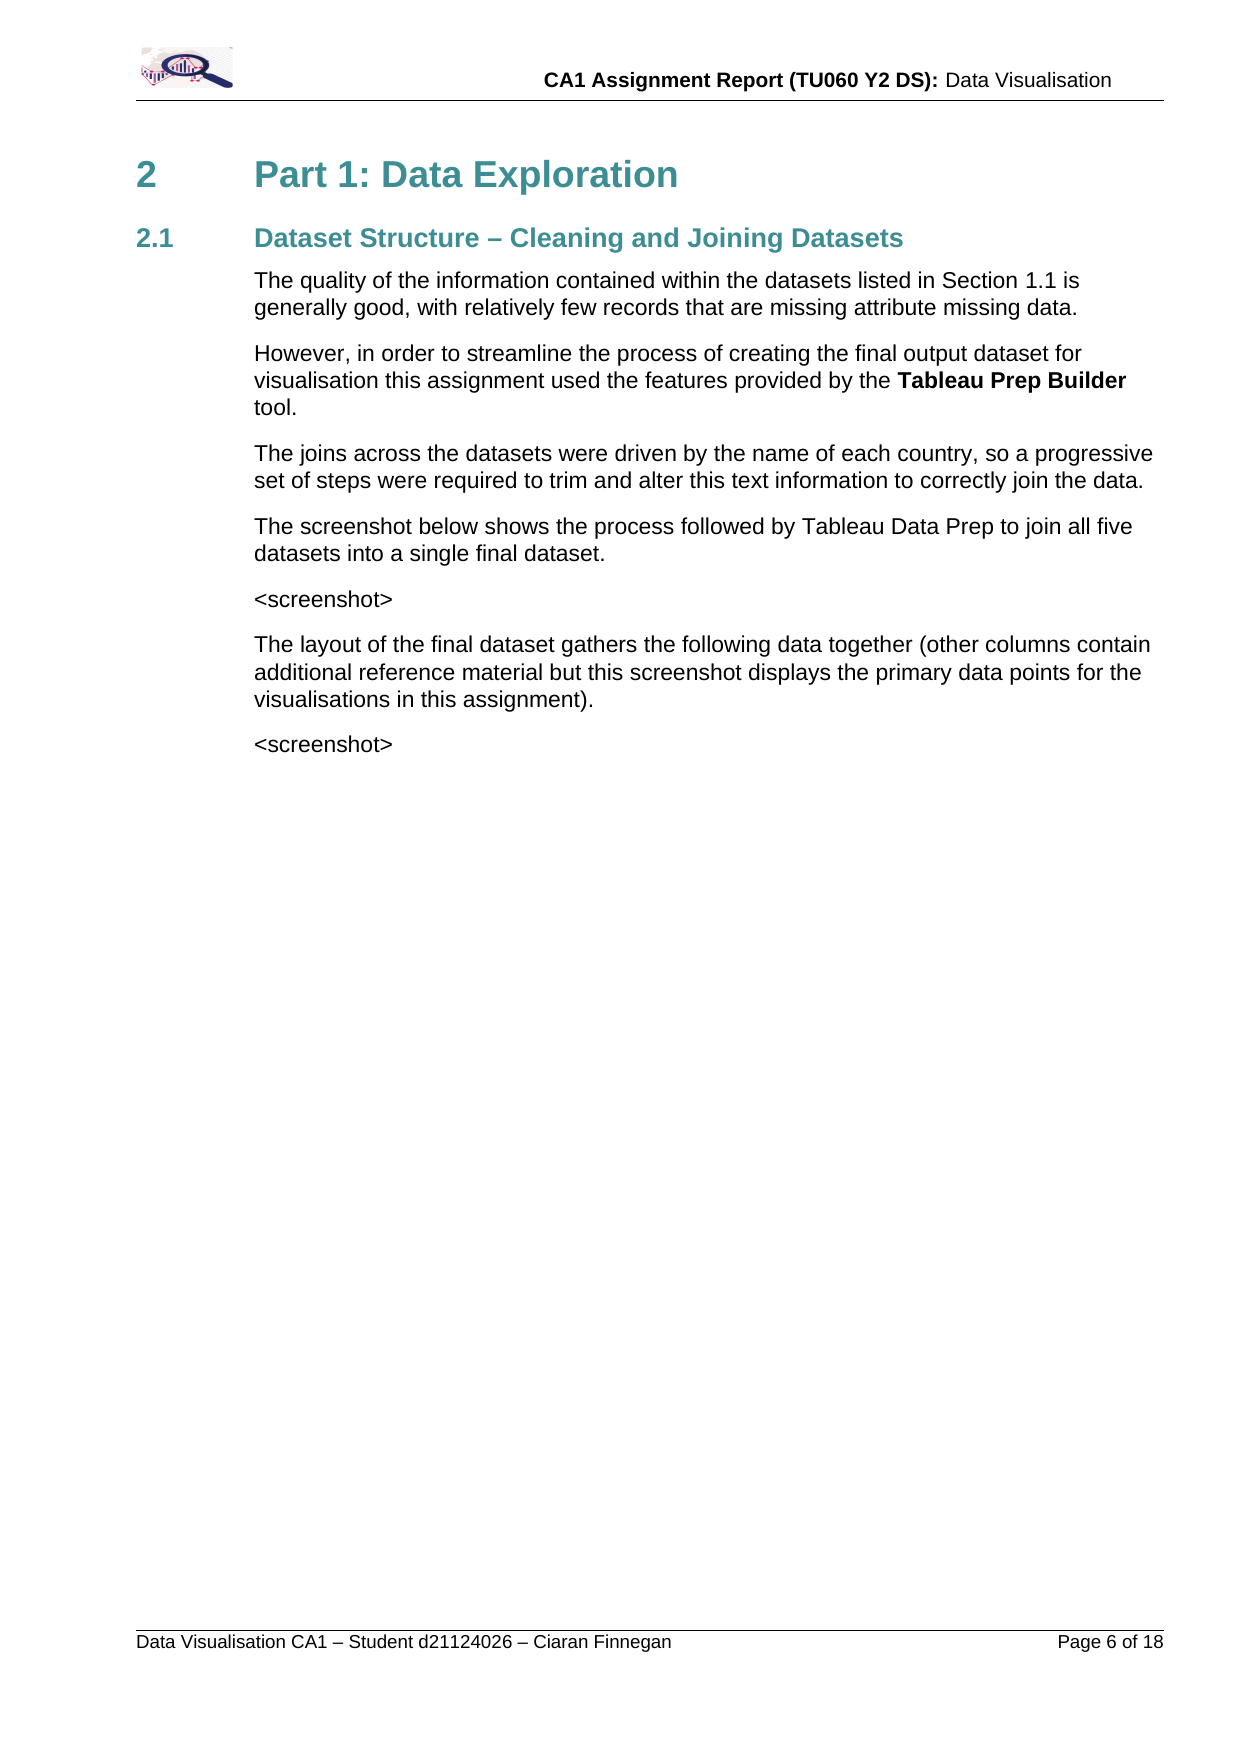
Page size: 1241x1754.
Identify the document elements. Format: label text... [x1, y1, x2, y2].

text The joins across the datasets were driven by the name of each country, so a progressive set of steps were required to trim and alter this text information to correctly join the data. [254, 439, 1163, 493]
text However, in order to streamline the process of creating the final output dataset for visualisation this assignment used the features provided by the Tableau Prep Builder tool. [254, 339, 1163, 420]
text The screenshot below shows the process followed by Tableau Data Prep to join all five datasets into a single final dataset. [254, 512, 1163, 566]
text <screenshot> [254, 585, 1163, 612]
text <screenshot> [254, 731, 1163, 758]
subtitle Part 1: Data Exploration [136, 152, 1163, 195]
subtitle Dataset Structure – Cleaning and Joining Datasets [136, 222, 1163, 254]
picture [141, 47, 233, 88]
text The quality of the information contained within the datasets listed in Section 1.1 is generally good, with relatively few records that are missing attribute missing data. [254, 266, 1163, 320]
text The layout of the final dataset gathers the following data together (other columns contain additional reference material but this screenshot displays the primary data points for the visualisations in this assignment). [254, 631, 1163, 712]
